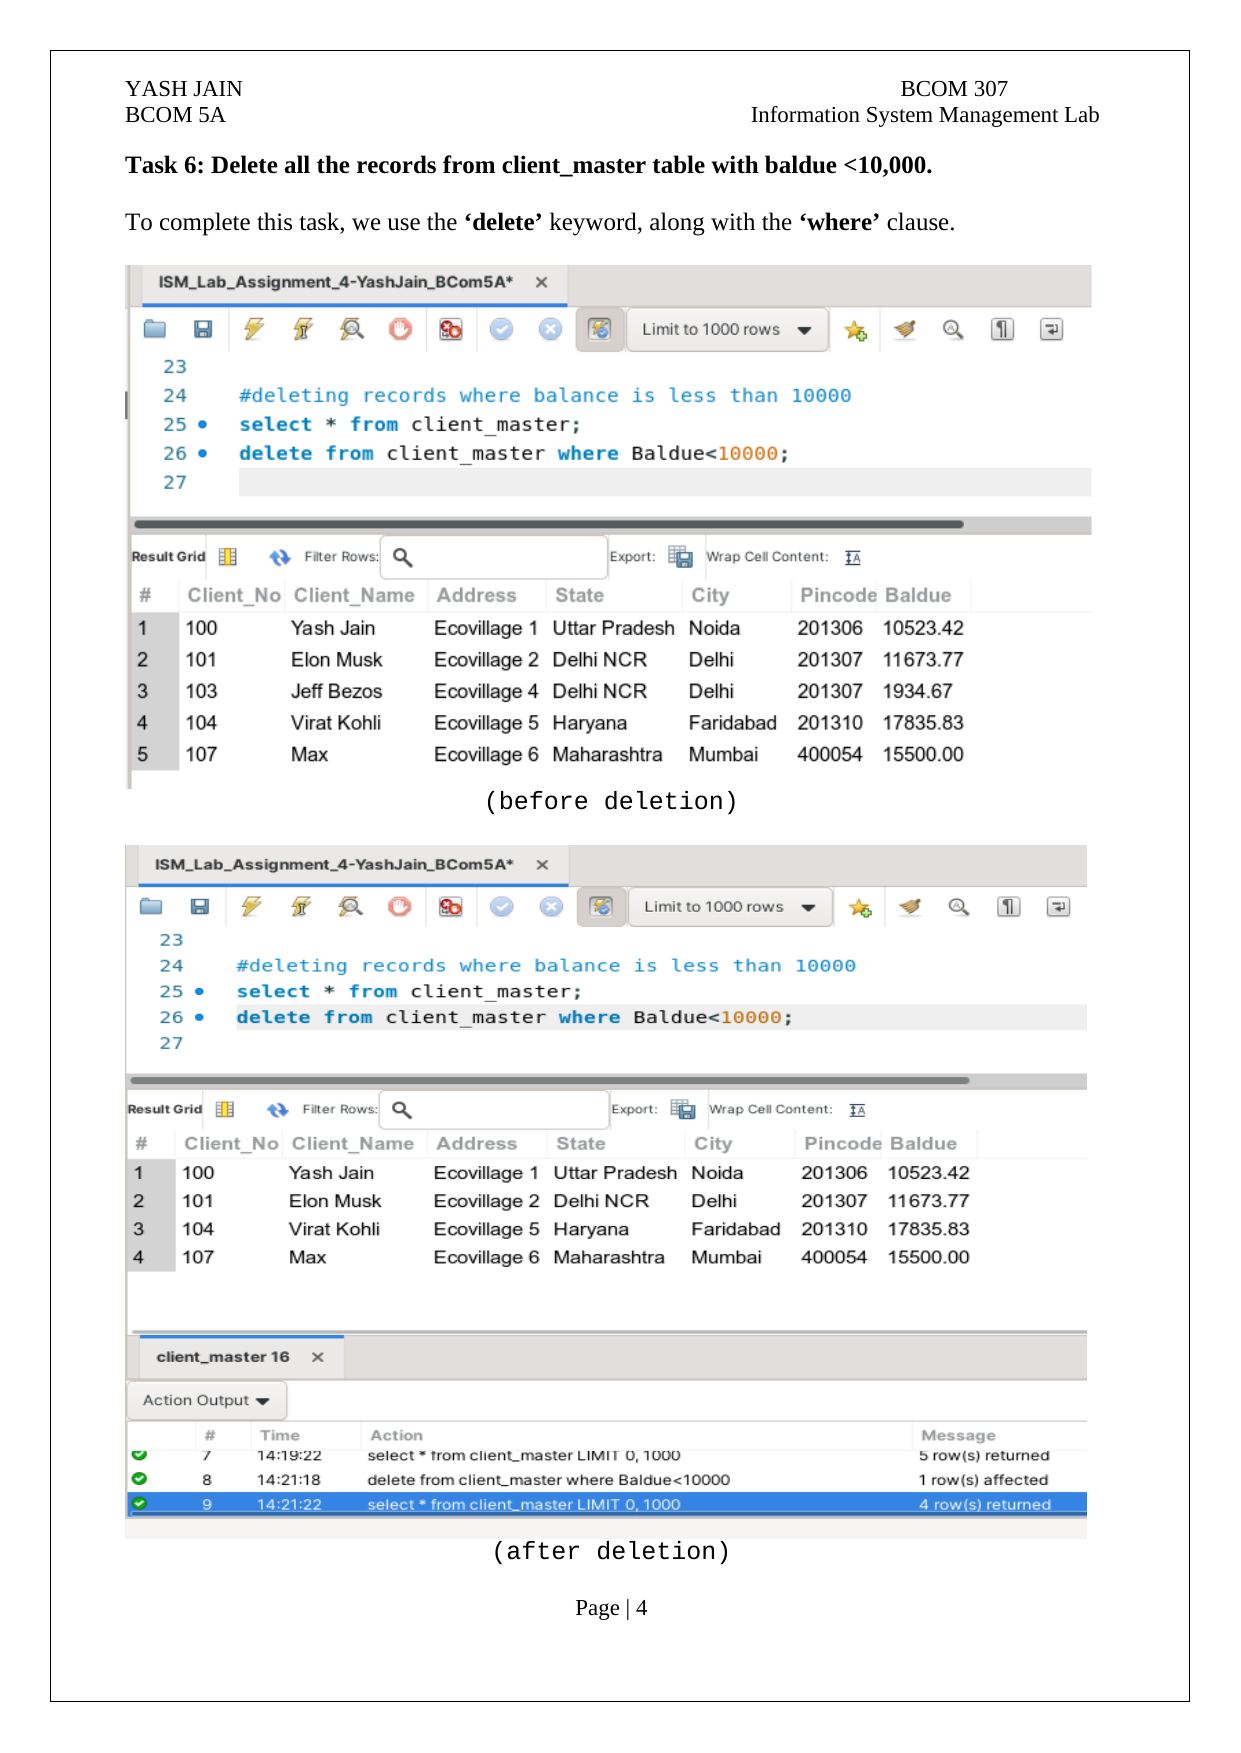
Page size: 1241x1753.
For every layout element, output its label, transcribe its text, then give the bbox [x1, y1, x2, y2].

text (after deletion) [125, 1538, 1097, 1567]
text To complete this task, we use the ‘delete’ keyword, along with the ‘where’ clause. [125, 207, 1097, 236]
picture [125, 265, 1092, 789]
text Task 6: Delete all the records from client_master table with baldue <10,000. [125, 150, 1097, 179]
text (before deletion) [125, 789, 1097, 817]
picture [125, 845, 1087, 1539]
